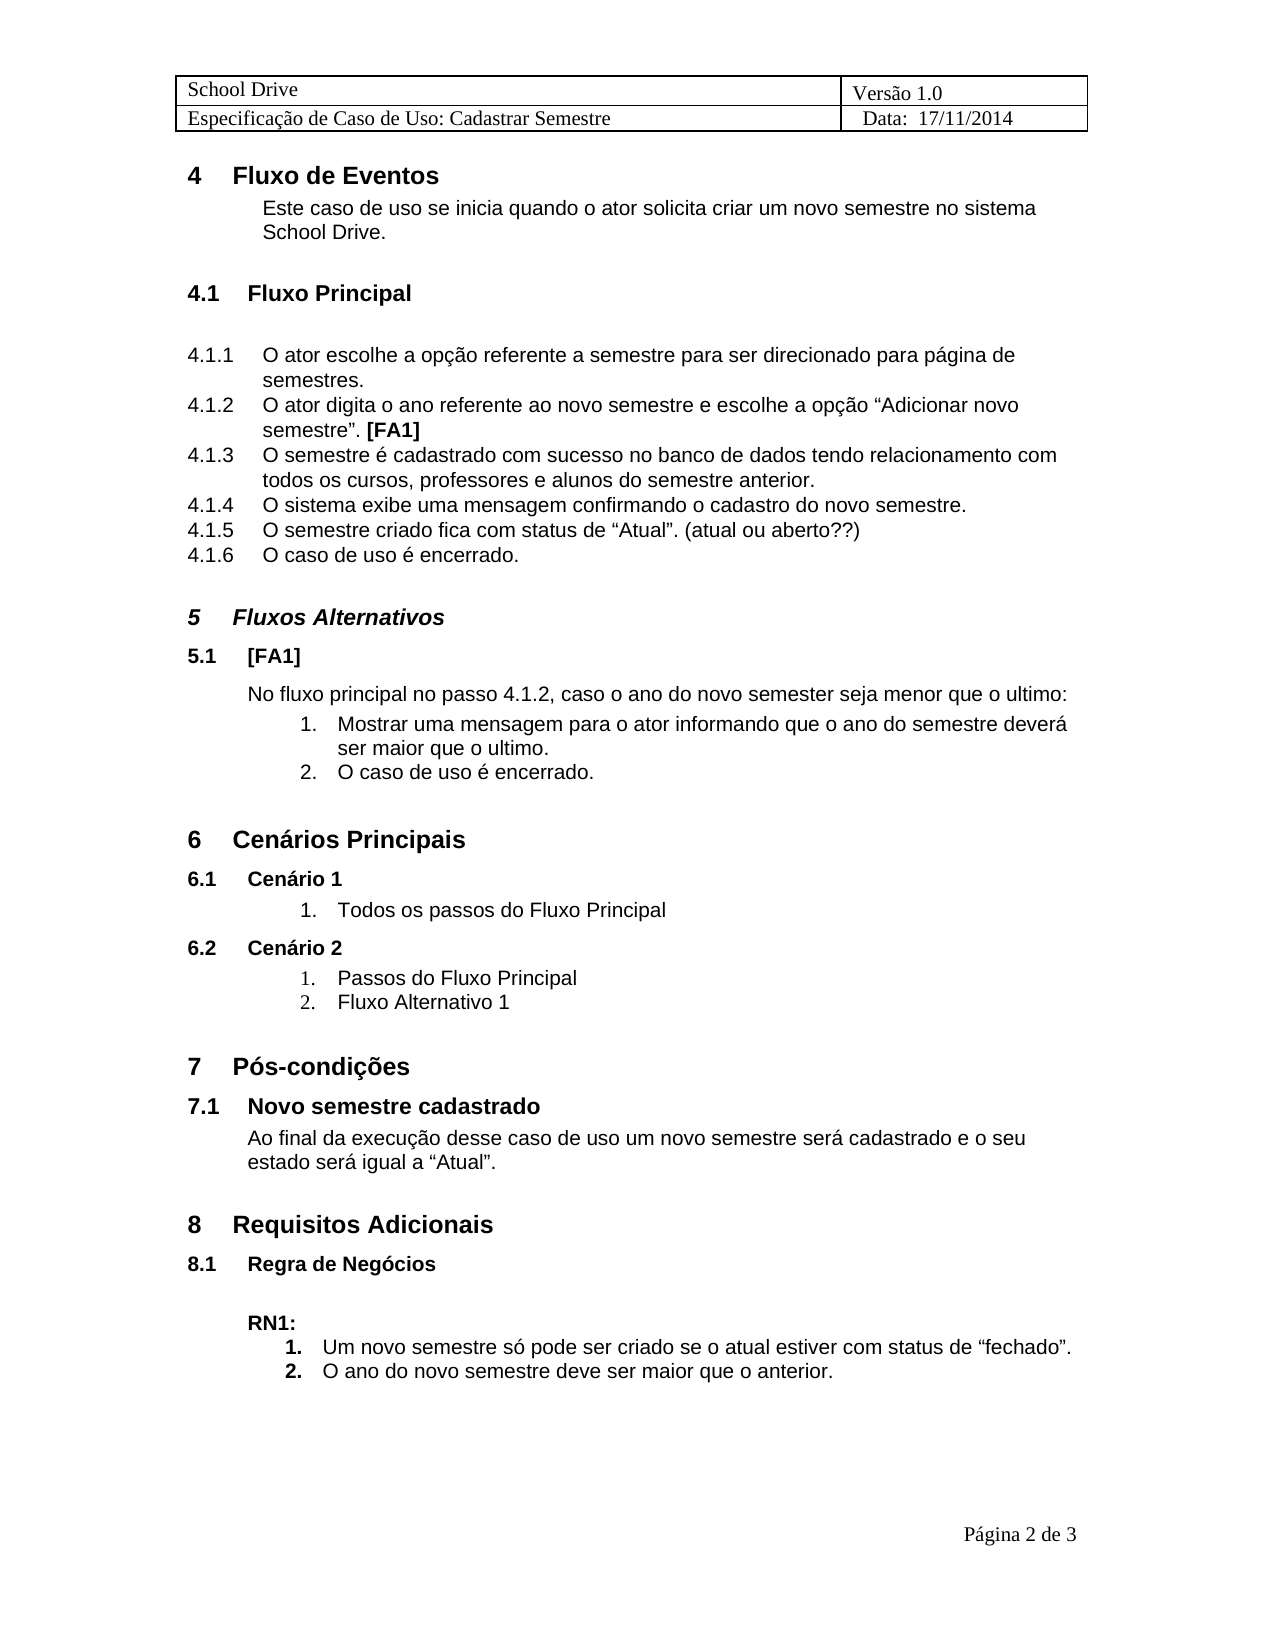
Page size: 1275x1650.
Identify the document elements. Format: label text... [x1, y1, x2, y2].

subtitle O semestre é cadastrado com sucesso no banco de dados tendo relacionamento com todos os cursos, professores e alunos do semestre anterior. [187, 441, 1087, 491]
subtitle Regra de Negócios [187, 1251, 1087, 1276]
subtitle O sistema exibe uma mensagem confirmando o cadastro do novo semestre. [187, 491, 1087, 516]
list O ano do novo semestre deve ser maior que o anterior. [285, 1359, 1087, 1383]
text Ao final da execução desse caso de uso um novo semestre será cadastrado e o seu estado será igual a “Atual”. [247, 1126, 1087, 1173]
list Passos do Fluxo Principal [300, 966, 1087, 990]
subtitle Cenários Principais [187, 825, 1087, 853]
subtitle O ator escolhe a opção referente a semestre para ser direcionado para página de semestres. [187, 341, 1087, 391]
list Todos os passos do Fluxo Principal [300, 897, 1087, 922]
subtitle Cenário 2 [187, 935, 1087, 960]
subtitle Fluxo Principal [187, 280, 1087, 306]
list O caso de uso é encerrado. [300, 759, 1087, 783]
subtitle Pós-condições [187, 1052, 1087, 1081]
list Mostrar uma mensagem para o ator informando que o ano do semestre deverá ser maior que o ultimo. [300, 712, 1087, 759]
subtitle Fluxos Alternativos [187, 604, 1087, 630]
subtitle [FA1] [187, 643, 1087, 668]
subtitle Requisitos Adicionais [187, 1210, 1087, 1239]
subtitle Novo semestre cadastrado [187, 1093, 1087, 1119]
subtitle O semestre criado fica com status de “Atual”. (atual ou aberto??) [187, 516, 1087, 541]
subtitle Fluxo de Eventos [187, 161, 1087, 189]
subtitle O ator digita o ano referente ao novo semestre e escolhe a opção “Adicionar novo semestre”. [FA1] [187, 391, 1087, 441]
subtitle O caso de uso é encerrado. [187, 541, 1087, 566]
subtitle No fluxo principal no passo 4.1.2, caso o ano do novo semester seja menor que o ultimo: [247, 680, 1087, 705]
text RN1: [247, 1311, 1087, 1335]
list Um novo semestre só pode ser criado se o atual estiver com status de “fechado”. [285, 1335, 1087, 1359]
text Este caso de uso se inicia quando o ator solicita criar um novo semestre no sistema School Drive. [262, 196, 1087, 244]
list Fluxo Alternativo 1 [300, 990, 1087, 1014]
subtitle Cenário 1 [187, 866, 1087, 891]
